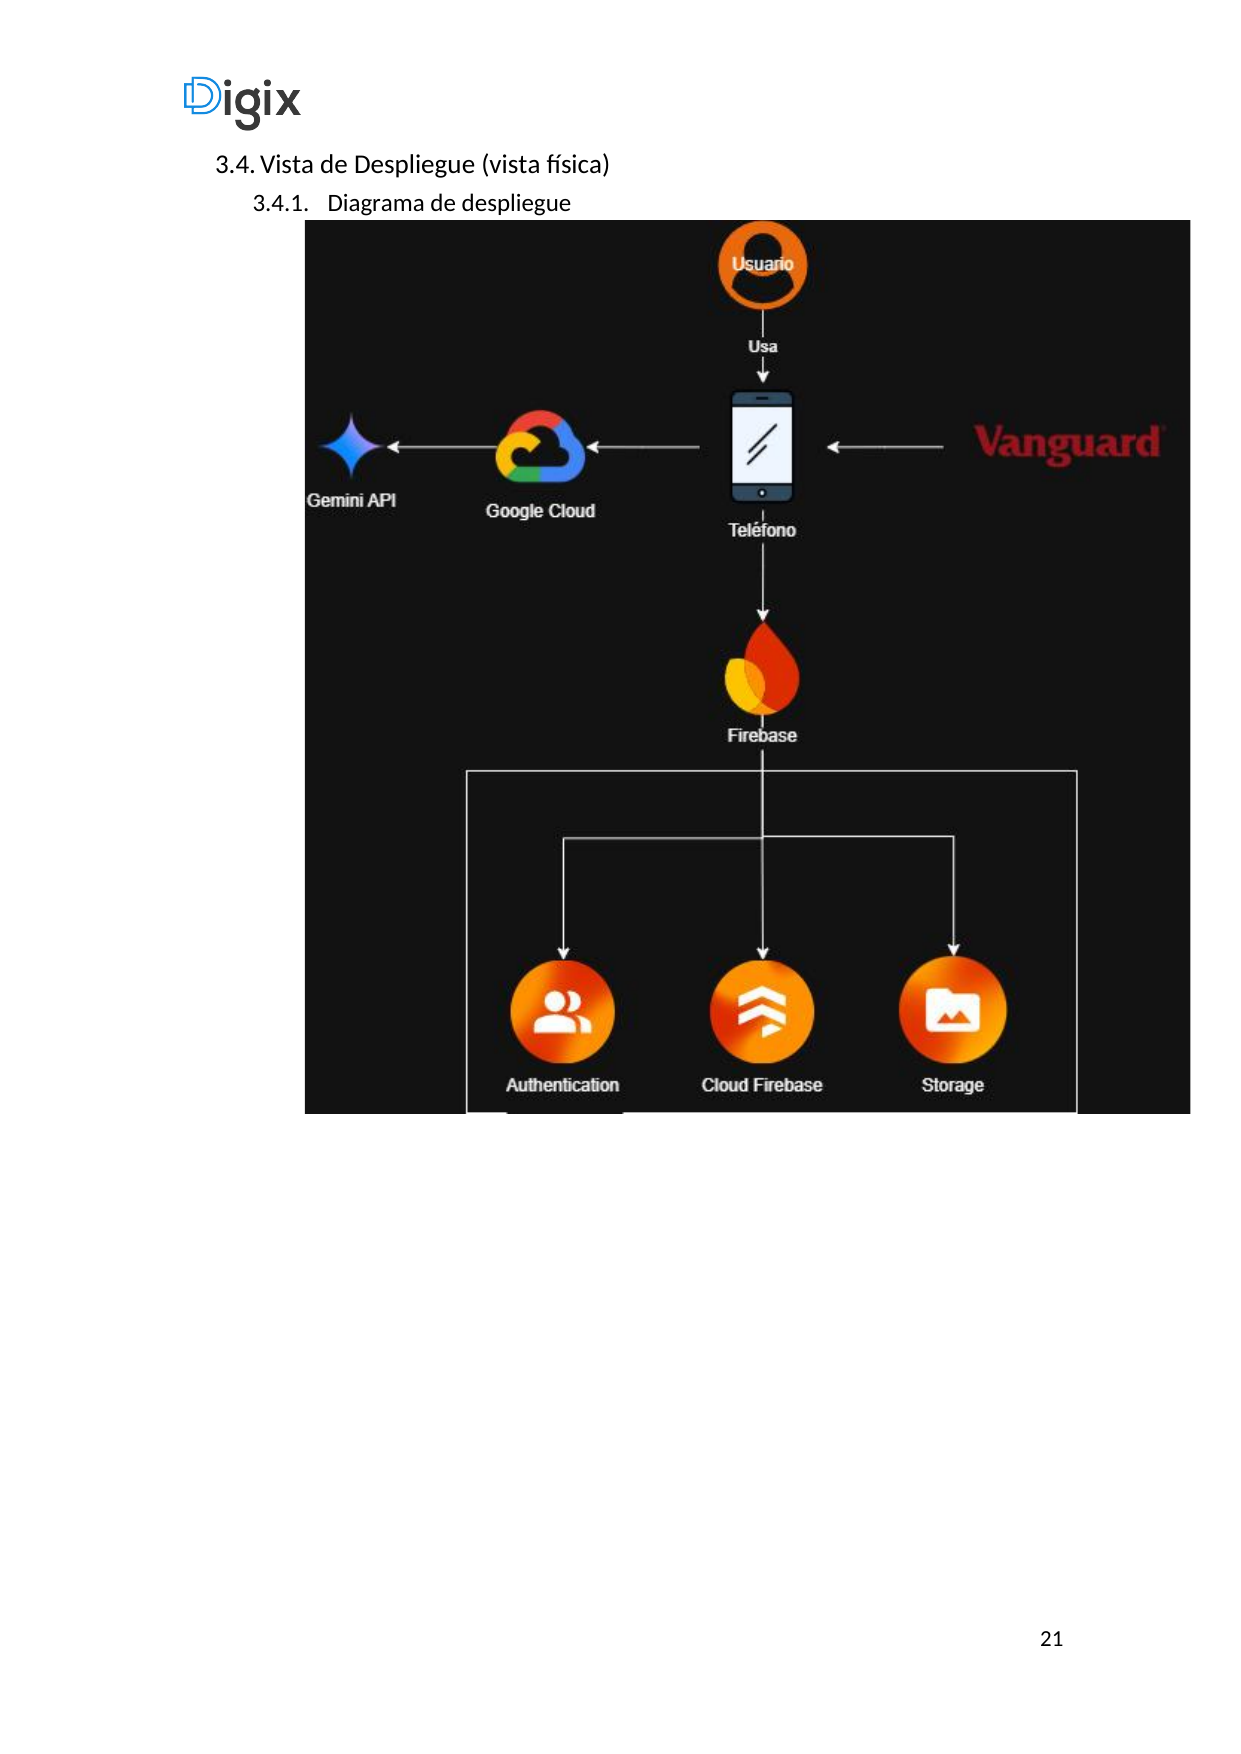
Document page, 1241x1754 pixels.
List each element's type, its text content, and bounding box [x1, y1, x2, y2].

list Vista de Despliegue (vista física) [215, 148, 1063, 181]
picture [177, 73, 306, 132]
picture [304, 220, 1191, 1114]
list Diagrama de despliegue [252, 187, 1063, 218]
